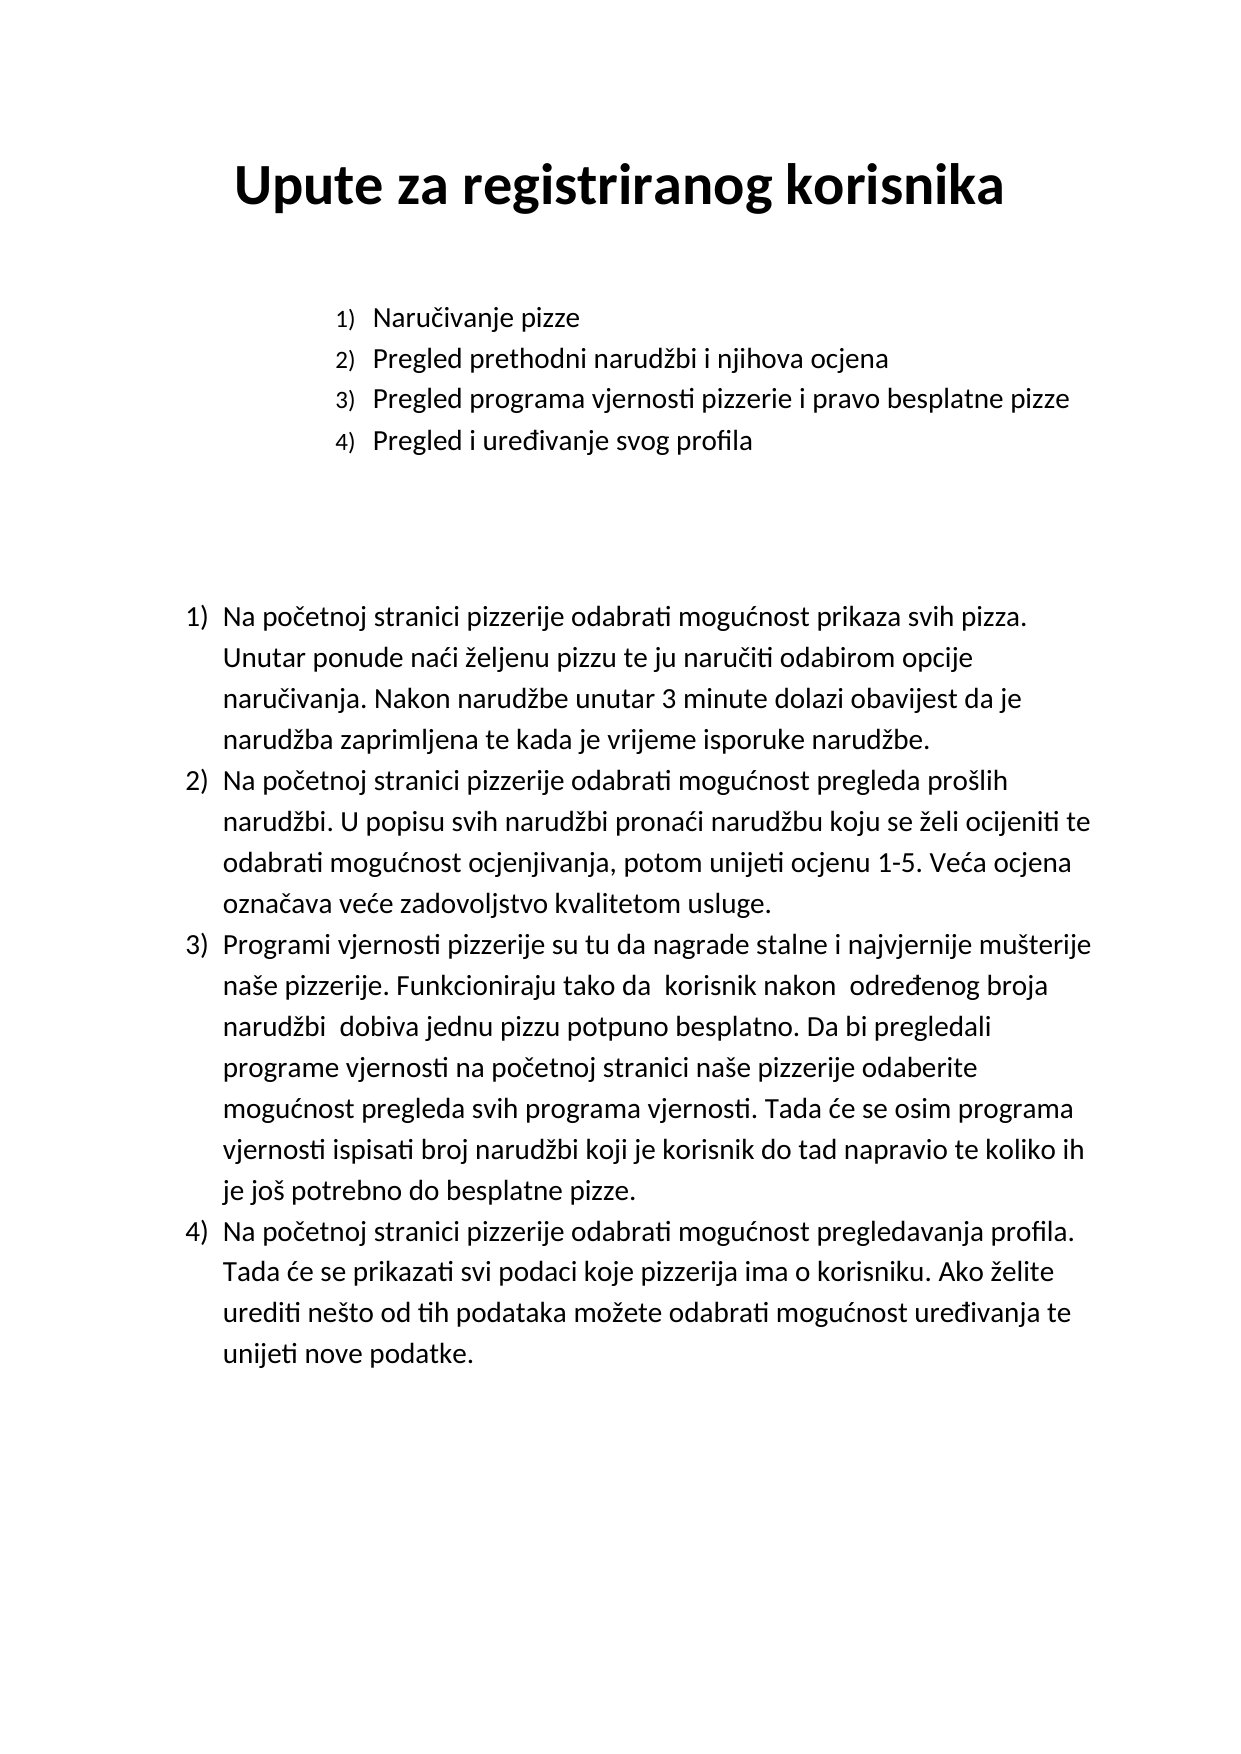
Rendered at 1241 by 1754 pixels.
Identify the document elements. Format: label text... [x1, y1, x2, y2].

list Pregled programa vjernosti pizzerie i pravo besplatne pizze [335, 381, 1093, 416]
list Na početnoj stranici pizzerije odabrati mogućnost pregledavanja profila. Tada će se prikazati svi podaci koje pizzerija ima o korisniku. Ako želite urediti nešto od tih podataka možete odabrati mogućnost uređivanja te unijeti nove podatke. [185, 1213, 1093, 1371]
list Naručivanje pizze [335, 299, 1093, 334]
list Pregled prethodni narudžbi i njihova ocjena [335, 340, 1093, 375]
list Na početnoj stranici pizzerije odabrati mogućnost pregleda prošlih narudžbi. U popisu svih narudžbi pronaći narudžbu koju se želi ocijeniti te odabrati mogućnost ocjenjivanja, potom unijeti ocjenu 1-5. Veća ocjena označava veće zadovoljstvo kvalitetom usluge. [185, 762, 1093, 921]
text Upute za registriranog korisnika [148, 148, 1093, 219]
list Na početnoj stranici pizzerije odabrati mogućnost prikaza svih pizza. Unutar ponude naći željenu pizzu te ju naručiti odabirom opcije naručivanja. Nakon narudžbe unutar 3 minute dolazi obavijest da je narudžba zaprimljena te kada je vrijeme isporuke narudžbe. [185, 598, 1093, 757]
list Programi vjernosti pizzerije su tu da nagrade stalne i najvjernije mušterije naše pizzerije. Funkcioniraju tako da korisnik nakon određenog broja narudžbi dobiva jednu pizzu potpuno besplatno. Da bi pregledali programe vjernosti na početnoj stranici naše pizzerije odaberite mogućnost pregleda svih programa vjernosti. Tada će se osim programa vjernosti ispisati broj narudžbi koji je korisnik do tad napravio te koliko ih je još potrebno do besplatne pizze. [185, 926, 1093, 1207]
list Pregled i uređivanje svog profila [335, 422, 1093, 457]
